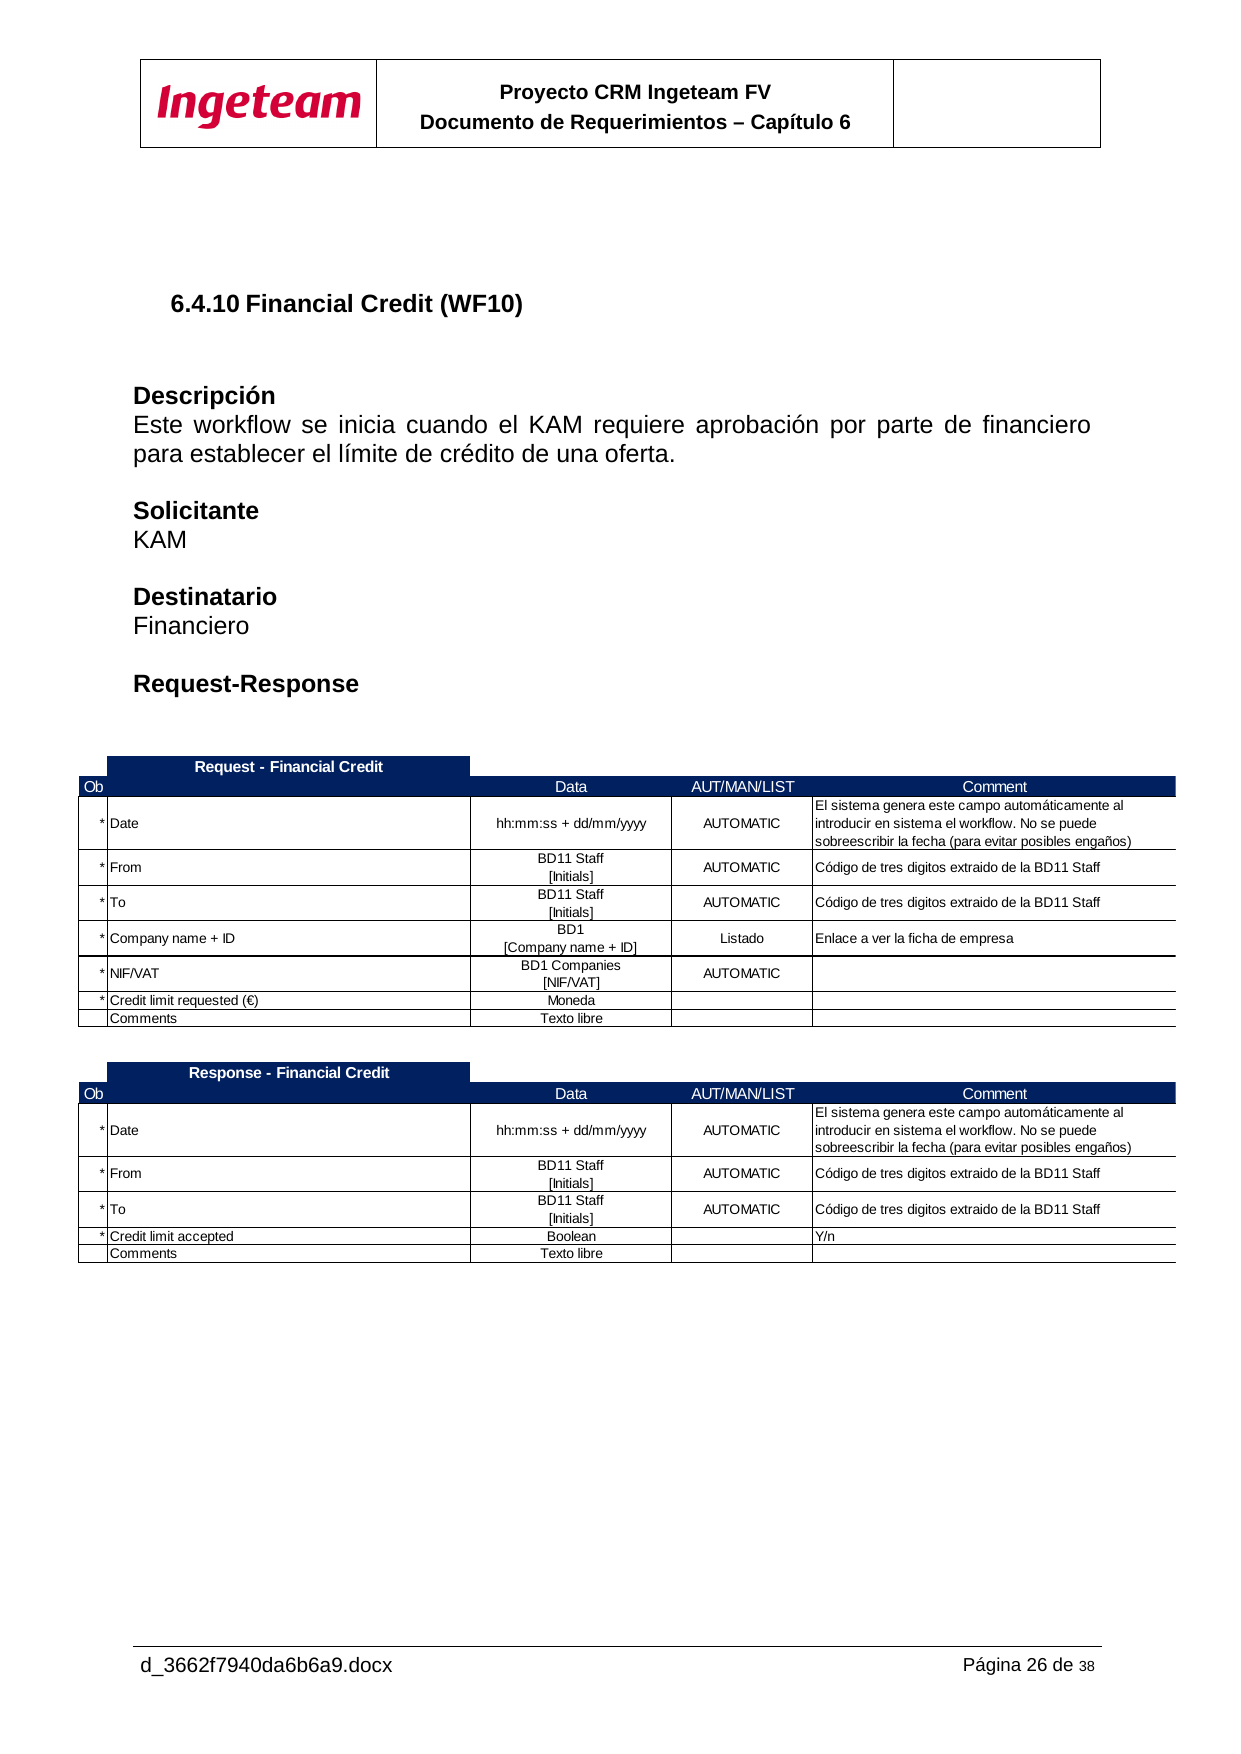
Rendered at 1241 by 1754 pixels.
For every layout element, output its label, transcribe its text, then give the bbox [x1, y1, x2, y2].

text Financiero [133, 611, 1092, 640]
picture [157, 85, 361, 129]
text Destinatario [133, 582, 1092, 611]
subtitle Financial Credit (WF10) [170, 288, 1092, 317]
text KAM [133, 525, 1092, 553]
text Request-Response [133, 668, 1092, 697]
text Este workflow se inicia cuando el KAM requiere aprobación por parte de financiero para establecer el límite de crédito de una oferta. [133, 410, 1092, 467]
text Solicitante [133, 496, 1092, 525]
text Descripción [133, 381, 1092, 410]
